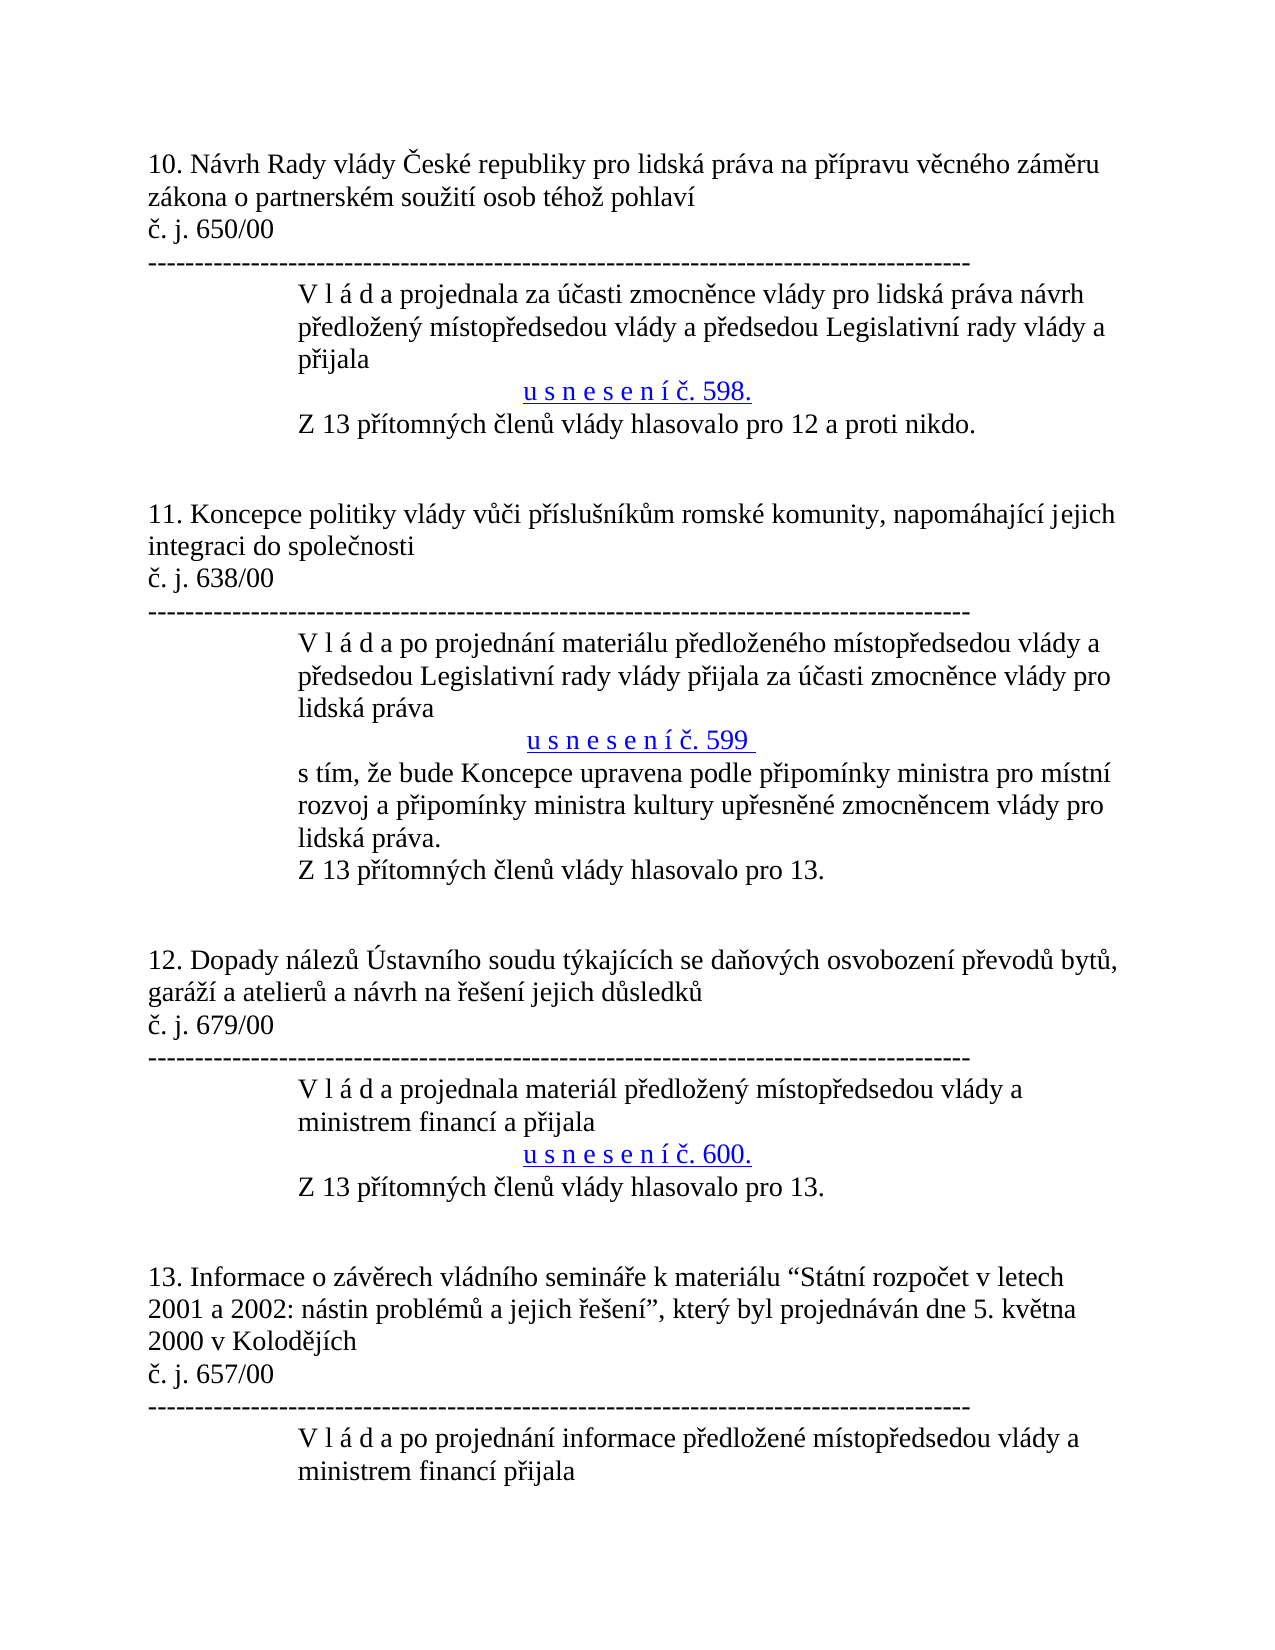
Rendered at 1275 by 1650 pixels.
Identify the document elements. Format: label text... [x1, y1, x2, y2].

text V l á d a projednala materiál předložený místopředsedou vlády a ministrem financí a přijala [298, 1072, 1127, 1137]
text V l á d a po projednání materiálu předloženého místopředsedou vlády a předsedou Legislativní rady vlády přijala za účasti zmocněnce vlády pro lidská práva [298, 626, 1127, 723]
text u s n e s e n í č. 598. [148, 374, 1127, 407]
text u s n e s e n í č. 599 [148, 723, 1127, 756]
text 13. Informace o závěrech vládního semináře k materiálu “Státní rozpočet v letech 2001 a 2002: nástin problémů a jejich řešení”, který byl projednáván dne 5. května 2000 v Kolodějích č. j. 657/00 ---------------------------------------------------------------------------------------- [148, 1202, 1127, 1422]
text Z 13 přítomných členů vlády hlasovalo pro 13. [298, 853, 1127, 885]
text Z 13 přítomných členů vlády hlasovalo pro 12 a proti nikdo. [298, 407, 1127, 439]
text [148, 148, 1127, 277]
text 11. Koncepce politiky vlády vůči příslušníkům romské komunity, napomáhající jejich integraci do společnosti č. j. 638/00 ---------------------------------------------------------------------------------------- [148, 439, 1127, 626]
text V l á d a po projednání informace předložené místopředsedou vlády a ministrem financí přijala [298, 1422, 1127, 1486]
text V l á d a projednala za účasti zmocněnce vlády pro lidská práva návrh předložený místopředsedou vlády a předsedou Legislativní rady vlády a přijala [298, 277, 1127, 374]
text s tím, že bude Koncepce upravena podle připomínky ministra pro místní rozvoj a připomínky ministra kultury upřesněné zmocněncem vlády pro lidská práva. [298, 756, 1127, 853]
text u s n e s e n í č. 600. [148, 1137, 1127, 1170]
text Z 13 přítomných členů vlády hlasovalo pro 13. [298, 1170, 1127, 1202]
text 12. Dopady nálezů Ústavního soudu týkajících se daňových osvobození převodů bytů, garáží a atelierů a návrh na řešení jejich důsledků č. j. 679/00 ---------------------------------------------------------------------------------------- [148, 885, 1127, 1072]
